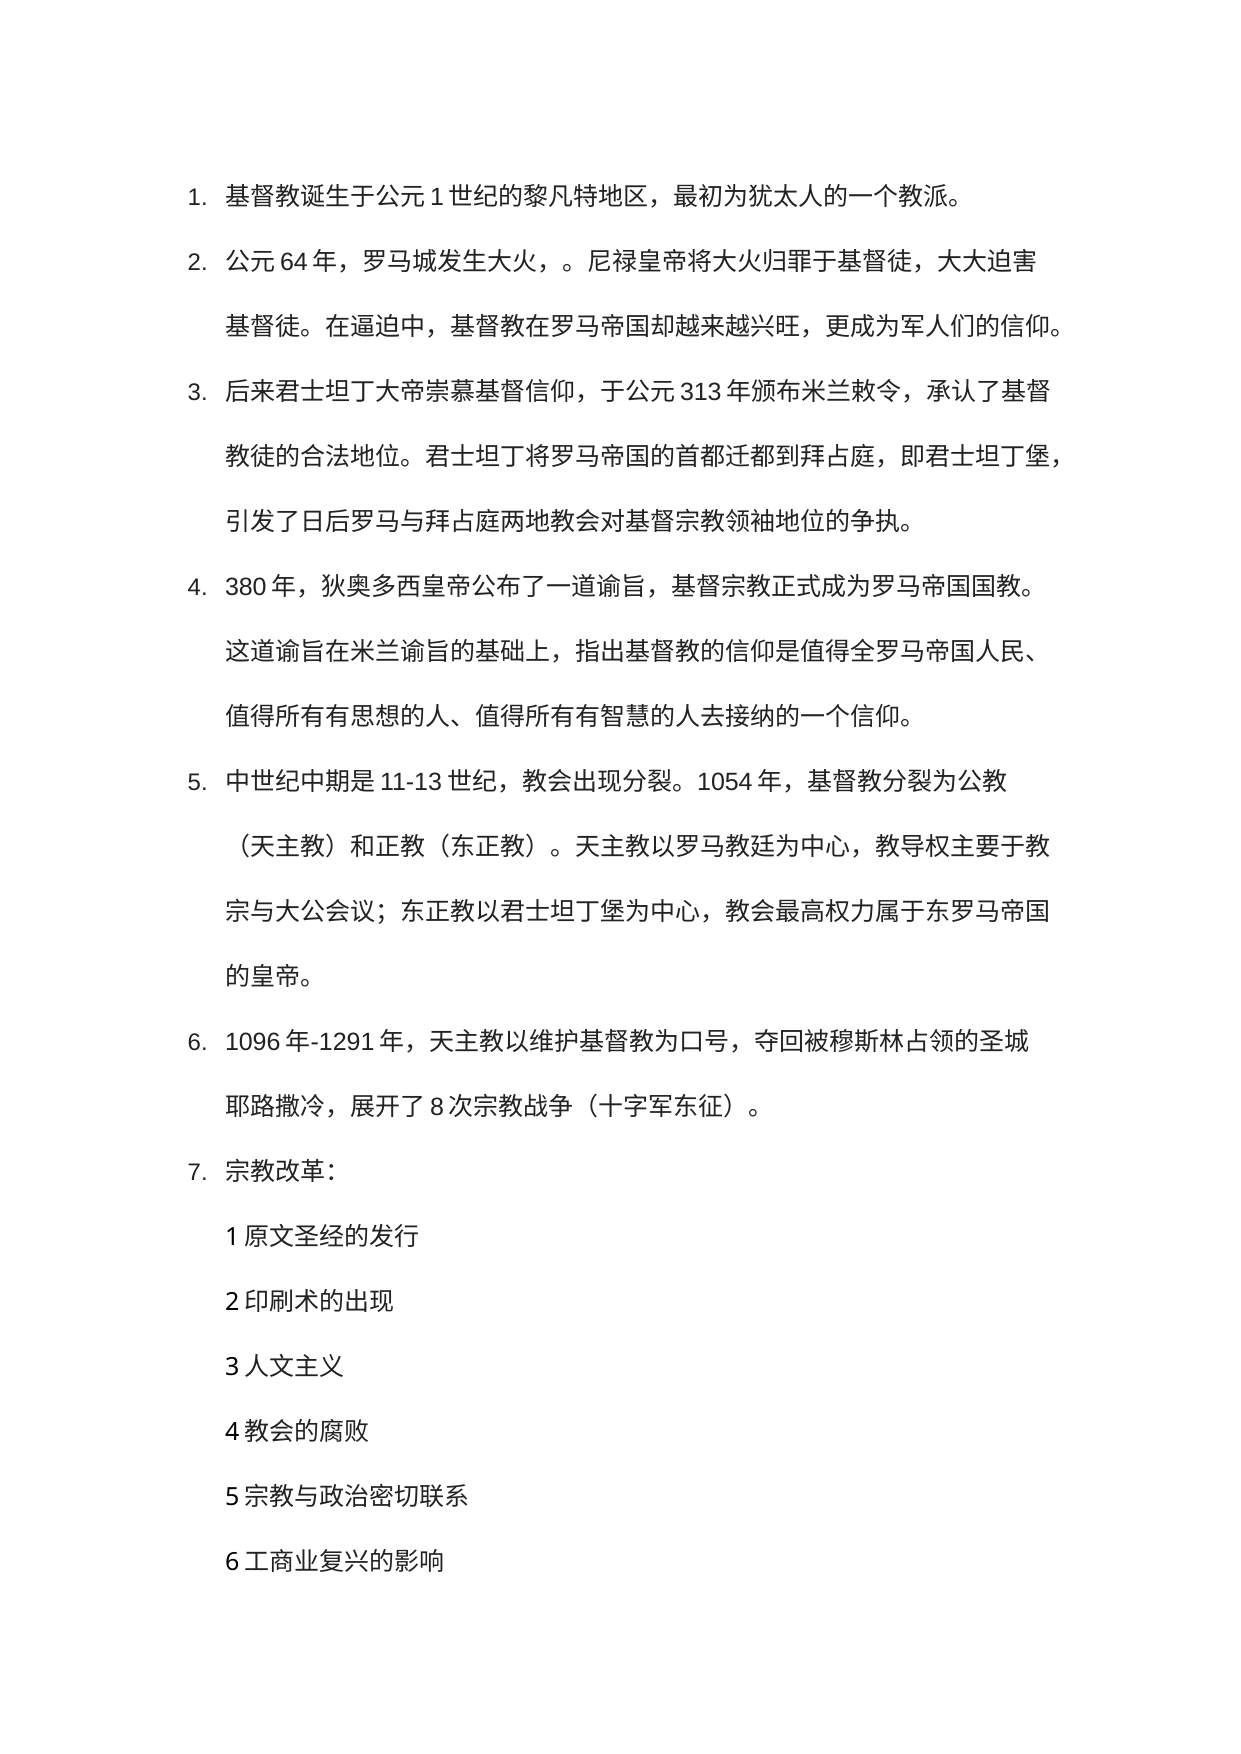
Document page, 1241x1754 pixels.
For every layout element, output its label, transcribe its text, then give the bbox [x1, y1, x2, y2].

list 4教会的腐败 [225, 1397, 1053, 1462]
list 公元64年，罗马城发生大火，。尼禄皇帝将大火归罪于基督徒，大大迫害基督徒。在逼迫中，基督教在罗马帝国却越来越兴旺，更成为军人们的信仰。 [187, 227, 1053, 357]
list 后来君士坦丁大帝崇慕基督信仰，于公元313年颁布米兰敕令，承认了基督教徒的合法地位。君士坦丁将罗马帝国的首都迁都到拜占庭，即君士坦丁堡，引发了日后罗马与拜占庭两地教会对基督宗教领袖地位的争执。 [187, 357, 1053, 552]
list 3人文主义 [225, 1332, 1053, 1397]
list 380年，狄奥多西皇帝公布了一道谕旨，基督宗教正式成为罗马帝国国教。这道谕旨在米兰谕旨的基础上，指出基督教的信仰是值得全罗马帝国人民、值得所有有思想的人、值得所有有智慧的人去接纳的一个信仰。 [187, 552, 1053, 747]
list 基督教诞生于公元1世纪的黎凡特地区，最初为犹太人的一个教派。 [187, 162, 1053, 227]
list 1096年-1291年，天主教以维护基督教为口号，夺回被穆斯林占领的圣城耶路撒冷，展开了8次宗教战争（十字军东征）。 [187, 1007, 1053, 1137]
list 6工商业复兴的影响 [225, 1527, 1053, 1592]
list 宗教改革： [187, 1137, 1053, 1202]
list 1原文圣经的发行 [225, 1202, 1053, 1267]
list 中世纪中期是11-13世纪，教会出现分裂。1054年，基督教分裂为公教（天主教）和正教（东正教）。天主教以罗马教廷为中心，教导权主要于教宗与大公会议；东正教以君士坦丁堡为中心，教会最高权力属于东罗马帝国的皇帝。 [187, 747, 1053, 1007]
list 2印刷术的出现 [225, 1267, 1053, 1332]
list 5宗教与政治密切联系 [225, 1462, 1053, 1527]
